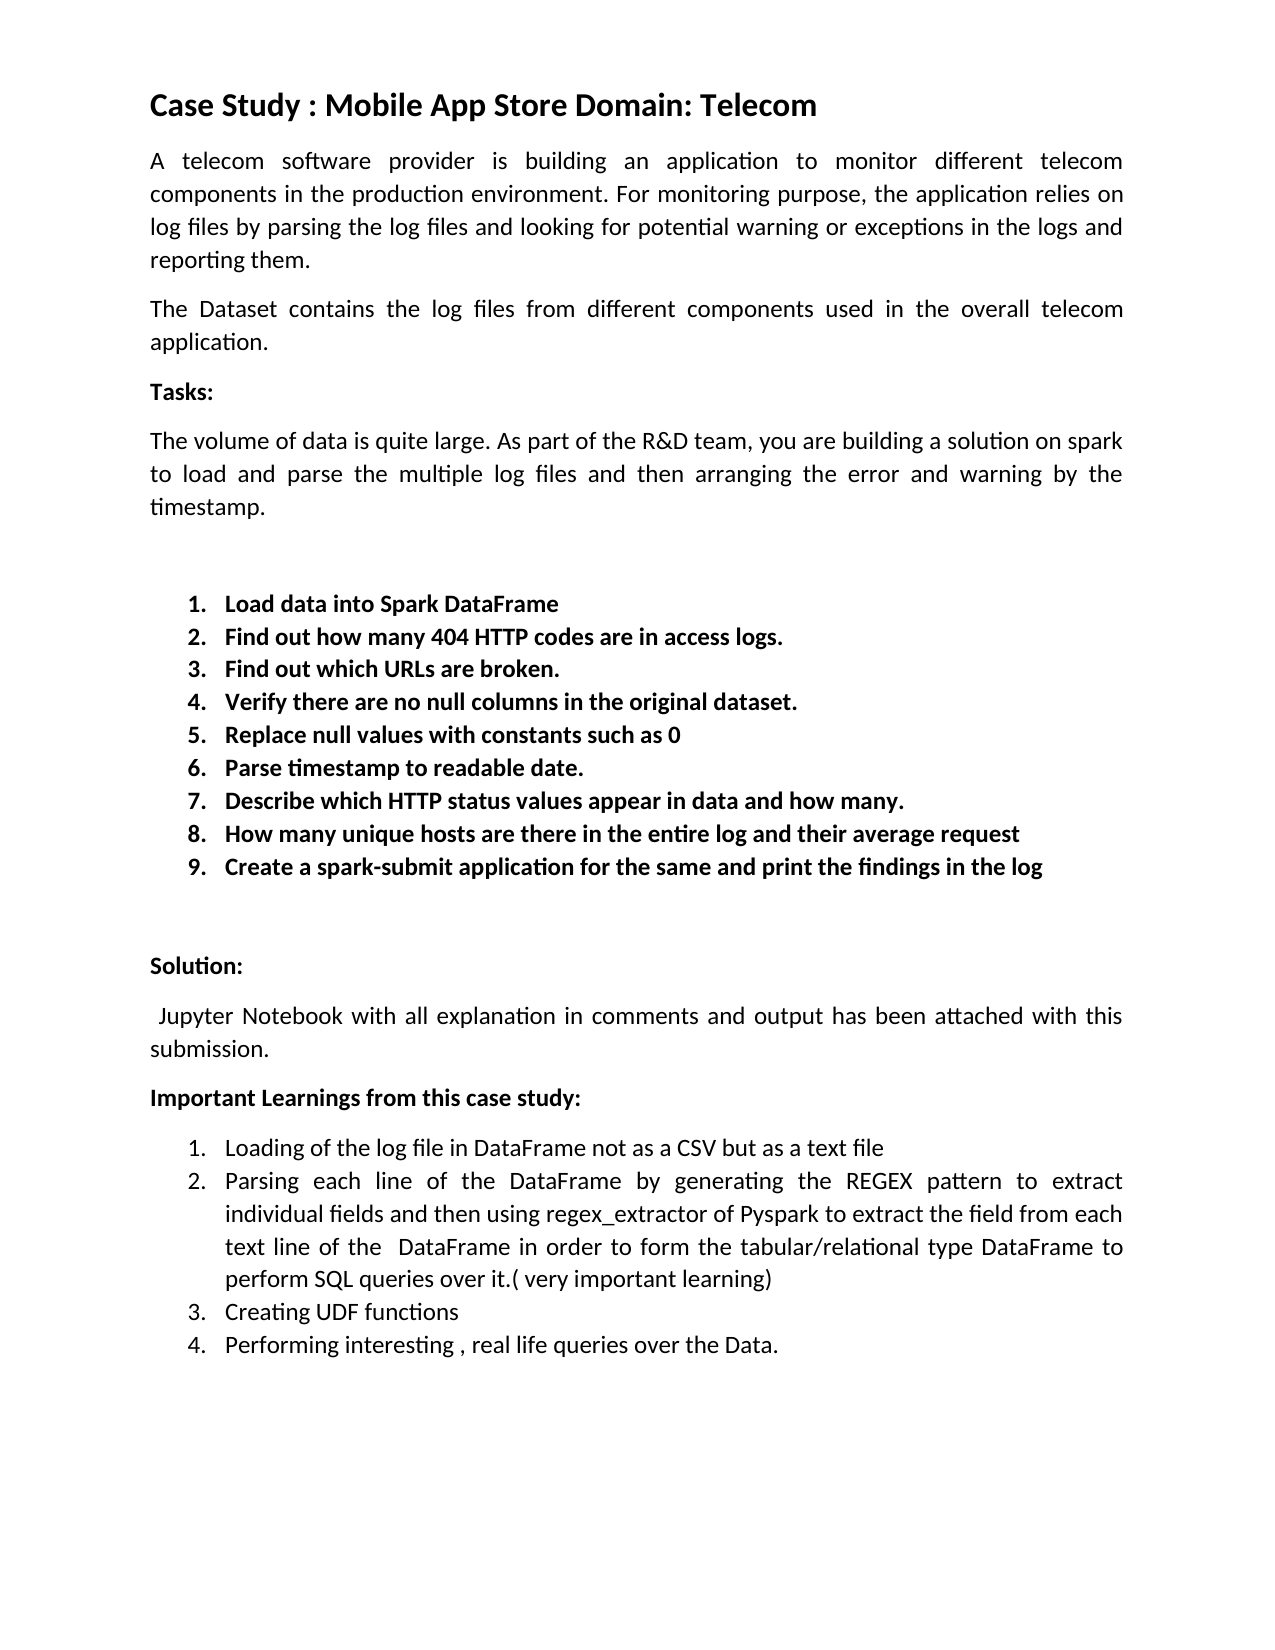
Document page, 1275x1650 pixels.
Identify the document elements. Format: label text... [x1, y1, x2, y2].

text Tasks: [150, 376, 1125, 406]
text Solution: [150, 950, 1125, 981]
list How many unique hosts are there in the entire log and their average request [187, 818, 1125, 849]
list Describe which HTTP status values appear in data and how many. [187, 785, 1125, 816]
text Case Study : Mobile App Store Domain: Telecom [150, 84, 1125, 125]
list Load data into Spark DataFrame [187, 588, 1125, 618]
text A telecom software provider is building an application to monitor different telecom components in the production environment. For monitoring purpose, the application relies on log files by parsing the log files and looking for potential warning or exceptions in the logs and reporting them. [150, 145, 1125, 274]
list Verify there are no null columns in the original dataset. [187, 686, 1125, 717]
list Performing interesting , real life queries over the Data. [187, 1329, 1125, 1360]
list Replace null values with constants such as 0 [187, 719, 1125, 750]
text Jupyter Notebook with all explanation in comments and output has been attached with this submission. [150, 1000, 1125, 1063]
text The Dataset contains the log files from different components used in the overall telecom application. [150, 293, 1125, 357]
list Parsing each line of the DataFrame by generating the REGEX pattern to extract individual fields and then using regex_extractor of Pyspark to extract the field from each text line of the DataFrame in order to form the tabular/relational type DataFrame to perform SQL queries over it.( very important learning) [187, 1165, 1125, 1294]
text Important Learnings from this case study: [150, 1082, 1125, 1113]
list Loading of the log file in DataFrame not as a CSV but as a text file [187, 1132, 1125, 1162]
list Parse timestamp to readable date. [187, 752, 1125, 783]
list Create a spark-submit application for the same and print the findings in the log [187, 851, 1125, 882]
list Find out how many 404 HTTP codes are in access logs. [187, 621, 1125, 651]
list Find out which URLs are broken. [187, 653, 1125, 684]
text The volume of data is quite large. As part of the R&D team, you are building a solution on spark to load and parse the multiple log files and then arranging the error and warning by the timestamp. [150, 425, 1125, 522]
list Creating UDF functions [187, 1296, 1125, 1327]
